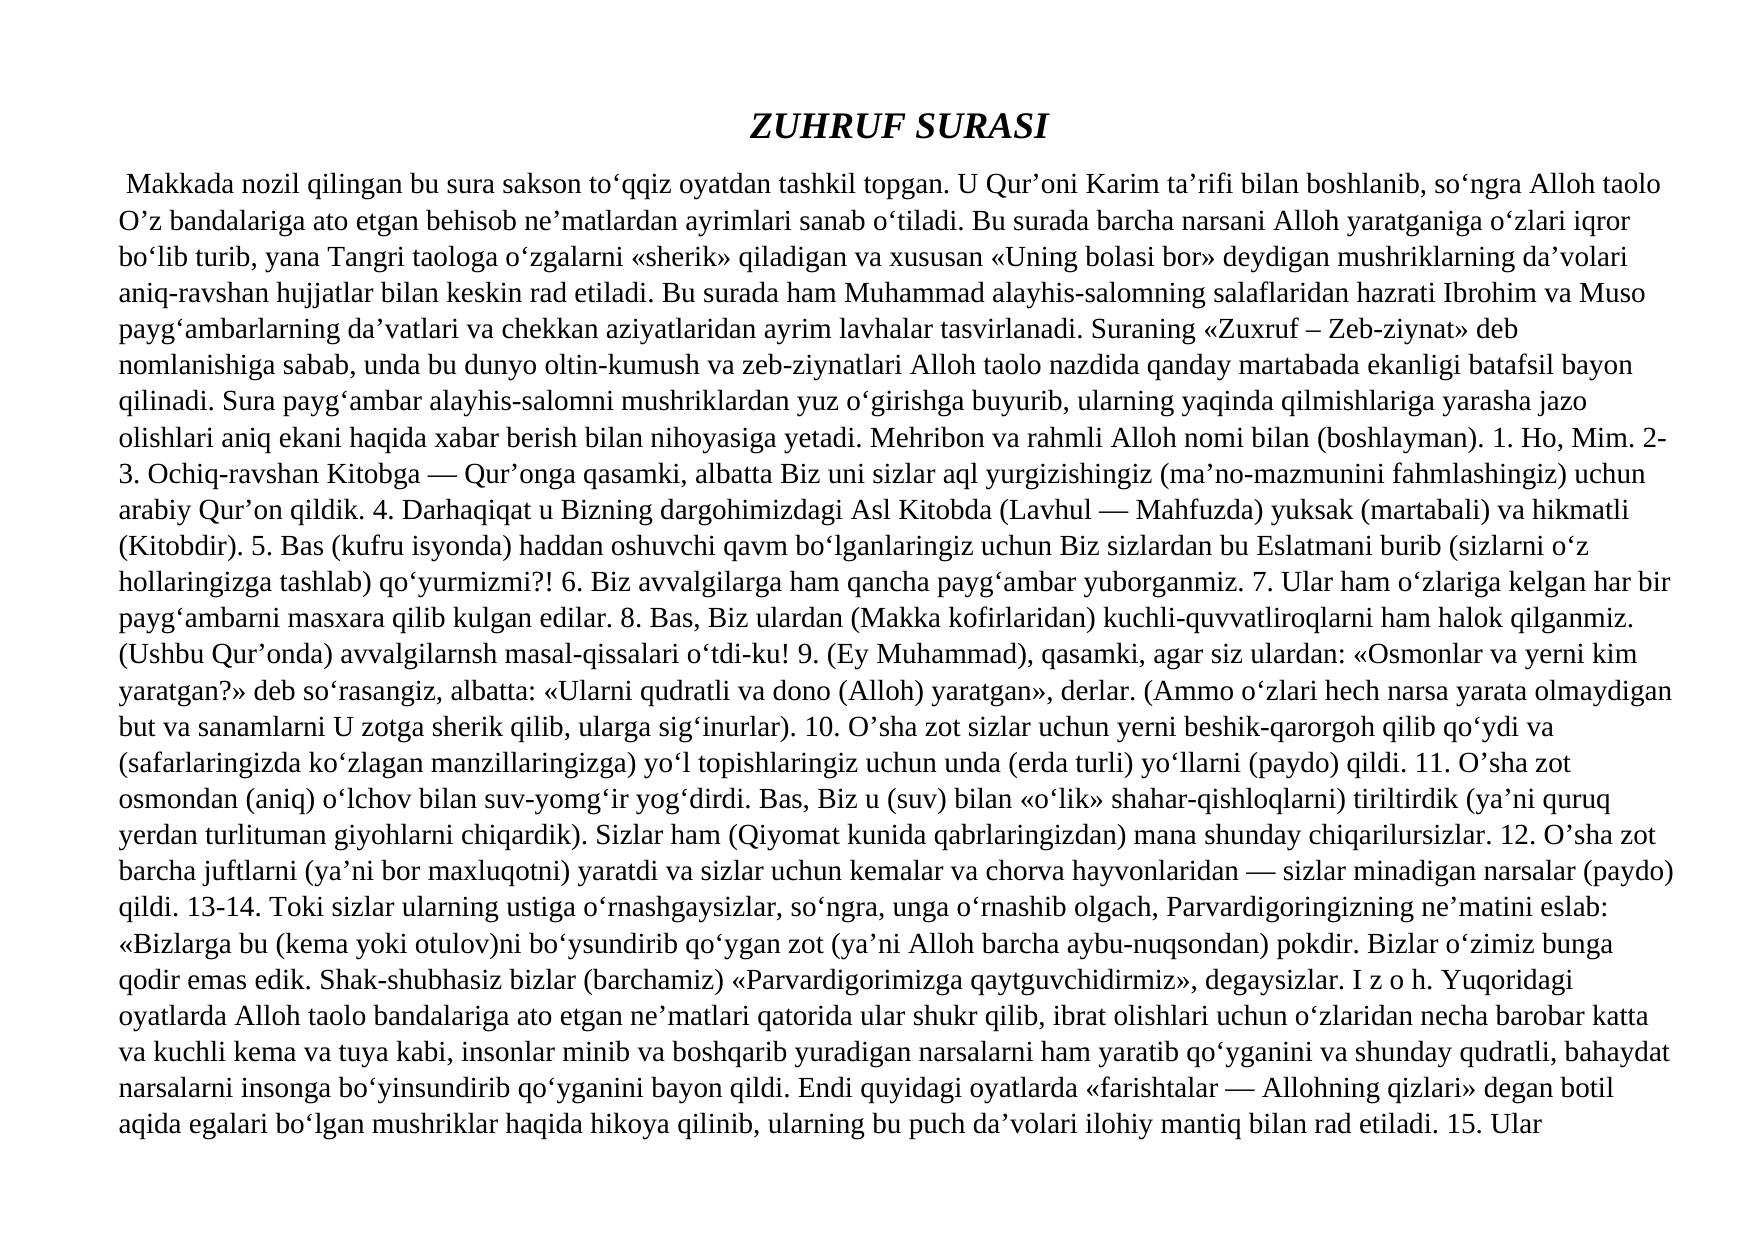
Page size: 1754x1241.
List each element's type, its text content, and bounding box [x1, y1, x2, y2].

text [118, 167, 1680, 1140]
text ZUHRUF SURASI [118, 103, 1680, 147]
